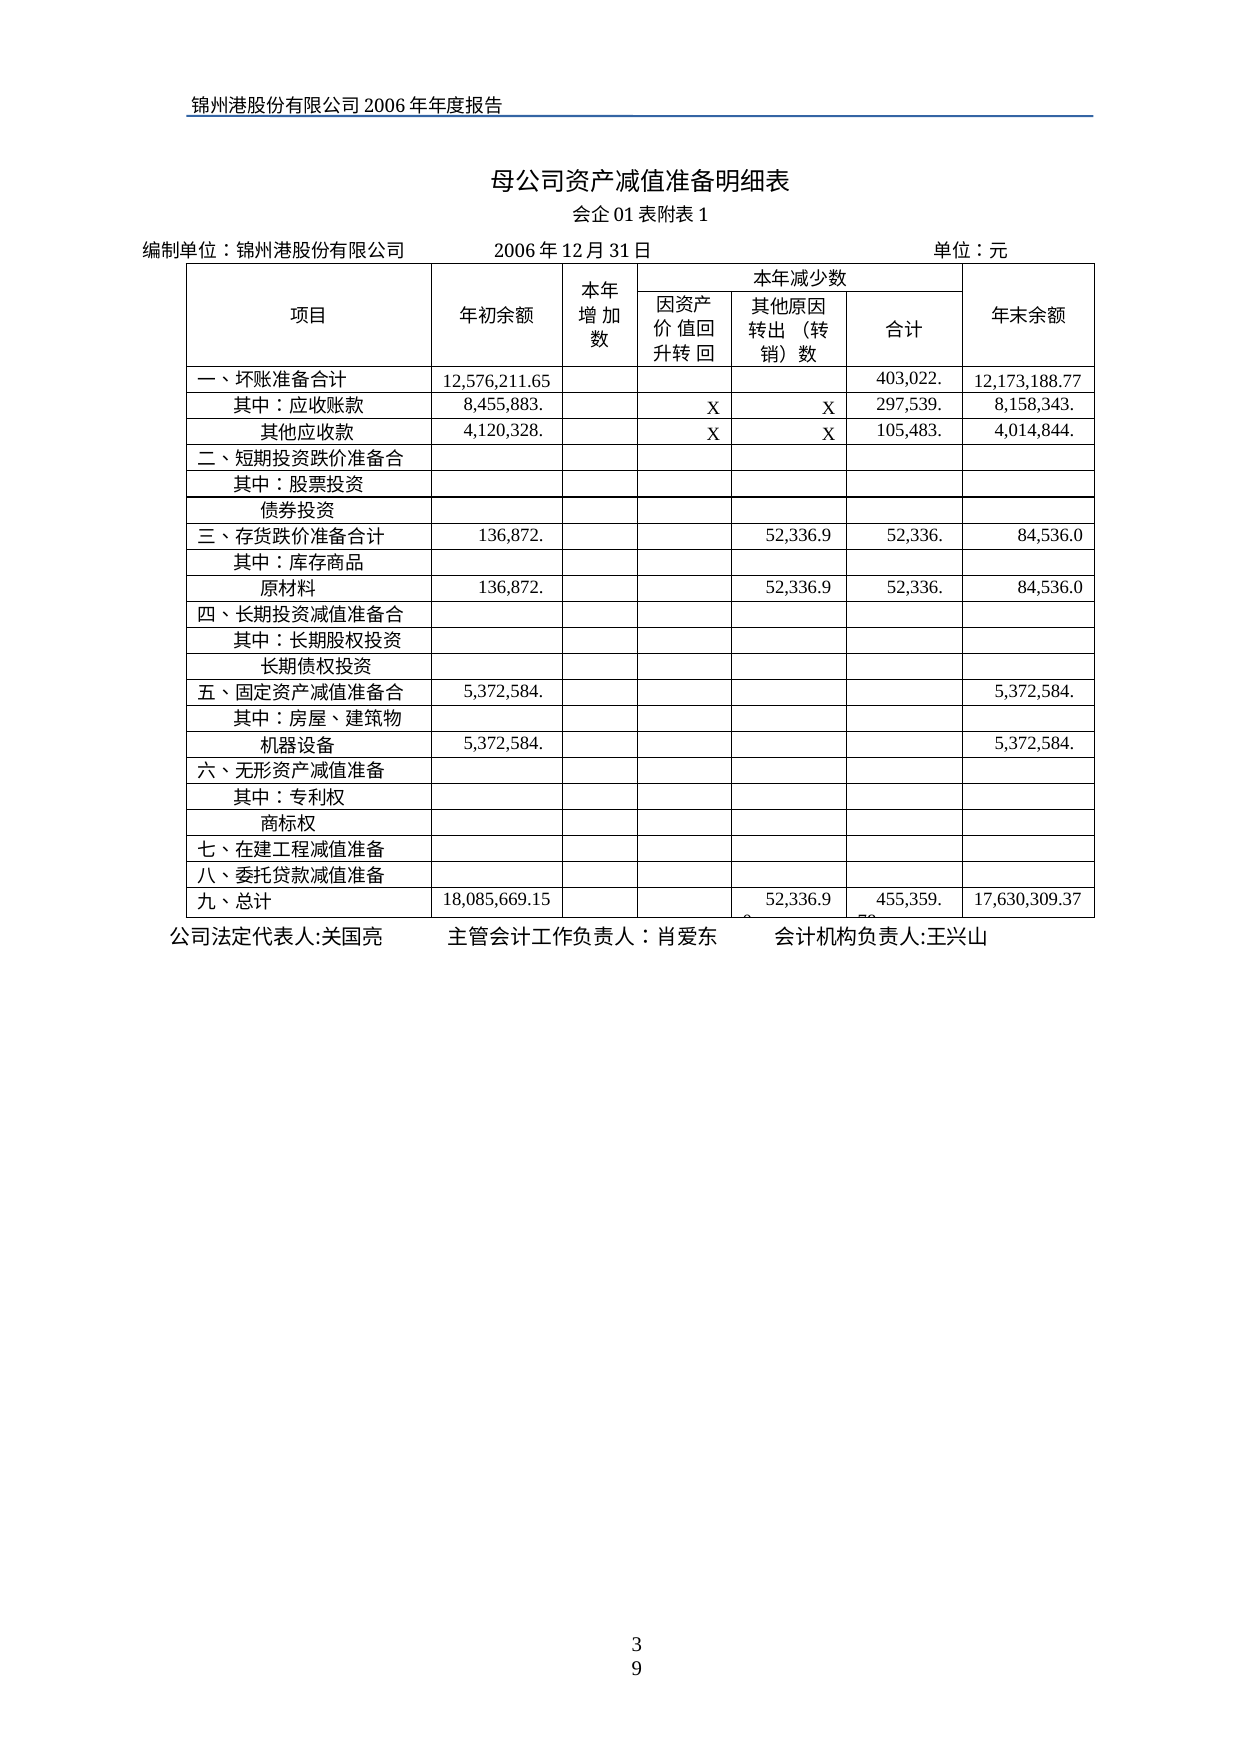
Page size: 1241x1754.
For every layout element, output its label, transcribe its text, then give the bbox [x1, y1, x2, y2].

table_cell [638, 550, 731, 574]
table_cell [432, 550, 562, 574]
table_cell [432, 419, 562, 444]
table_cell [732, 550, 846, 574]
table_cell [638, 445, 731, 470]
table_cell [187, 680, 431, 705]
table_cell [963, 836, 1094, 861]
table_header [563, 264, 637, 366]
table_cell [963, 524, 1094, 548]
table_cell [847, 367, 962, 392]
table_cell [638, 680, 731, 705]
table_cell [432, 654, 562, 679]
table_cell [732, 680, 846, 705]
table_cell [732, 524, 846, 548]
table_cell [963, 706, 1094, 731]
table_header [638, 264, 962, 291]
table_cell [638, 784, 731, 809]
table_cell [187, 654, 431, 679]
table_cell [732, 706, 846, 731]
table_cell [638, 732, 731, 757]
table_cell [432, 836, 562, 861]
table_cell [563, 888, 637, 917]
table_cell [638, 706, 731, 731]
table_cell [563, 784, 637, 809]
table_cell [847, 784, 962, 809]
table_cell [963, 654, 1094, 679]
text 公司法定代表人:关国亮 主管会计工作负责人：肖爱东 会计机构负责人:王兴山 [142, 922, 1138, 950]
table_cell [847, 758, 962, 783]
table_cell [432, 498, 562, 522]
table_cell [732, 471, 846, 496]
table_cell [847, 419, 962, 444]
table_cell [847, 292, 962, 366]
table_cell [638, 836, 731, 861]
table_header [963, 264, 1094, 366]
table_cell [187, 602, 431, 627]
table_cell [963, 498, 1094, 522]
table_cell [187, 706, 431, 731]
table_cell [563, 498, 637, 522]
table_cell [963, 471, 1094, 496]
text 母公司资产减值准备明细表 [142, 163, 1138, 198]
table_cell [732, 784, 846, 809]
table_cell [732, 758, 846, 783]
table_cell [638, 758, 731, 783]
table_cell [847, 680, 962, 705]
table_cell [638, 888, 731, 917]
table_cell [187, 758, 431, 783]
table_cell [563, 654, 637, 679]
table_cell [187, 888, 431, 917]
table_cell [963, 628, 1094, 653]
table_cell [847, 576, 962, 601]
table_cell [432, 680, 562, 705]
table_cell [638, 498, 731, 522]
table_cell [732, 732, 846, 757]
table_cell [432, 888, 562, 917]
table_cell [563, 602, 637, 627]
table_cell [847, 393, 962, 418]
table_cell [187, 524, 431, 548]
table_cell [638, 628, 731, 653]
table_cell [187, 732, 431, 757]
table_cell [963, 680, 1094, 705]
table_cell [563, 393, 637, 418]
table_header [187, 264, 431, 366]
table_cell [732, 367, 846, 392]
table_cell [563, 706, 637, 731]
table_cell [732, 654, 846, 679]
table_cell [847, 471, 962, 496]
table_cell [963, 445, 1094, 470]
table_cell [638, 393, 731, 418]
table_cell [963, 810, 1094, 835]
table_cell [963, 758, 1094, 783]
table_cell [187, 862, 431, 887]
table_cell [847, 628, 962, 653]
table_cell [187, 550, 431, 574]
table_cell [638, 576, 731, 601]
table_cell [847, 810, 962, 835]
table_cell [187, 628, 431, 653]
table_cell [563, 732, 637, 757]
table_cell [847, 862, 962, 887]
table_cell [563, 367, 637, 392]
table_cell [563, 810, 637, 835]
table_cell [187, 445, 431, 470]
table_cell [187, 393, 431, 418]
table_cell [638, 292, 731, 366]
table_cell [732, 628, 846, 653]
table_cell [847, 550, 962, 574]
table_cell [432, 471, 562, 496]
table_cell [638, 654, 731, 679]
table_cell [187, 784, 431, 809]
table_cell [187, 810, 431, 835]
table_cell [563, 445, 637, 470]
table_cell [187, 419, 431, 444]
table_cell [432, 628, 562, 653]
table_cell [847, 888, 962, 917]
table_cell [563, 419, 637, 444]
text 编制单位：锦州港股份有限公司 2006年12月31日 单位：元 [142, 238, 1138, 263]
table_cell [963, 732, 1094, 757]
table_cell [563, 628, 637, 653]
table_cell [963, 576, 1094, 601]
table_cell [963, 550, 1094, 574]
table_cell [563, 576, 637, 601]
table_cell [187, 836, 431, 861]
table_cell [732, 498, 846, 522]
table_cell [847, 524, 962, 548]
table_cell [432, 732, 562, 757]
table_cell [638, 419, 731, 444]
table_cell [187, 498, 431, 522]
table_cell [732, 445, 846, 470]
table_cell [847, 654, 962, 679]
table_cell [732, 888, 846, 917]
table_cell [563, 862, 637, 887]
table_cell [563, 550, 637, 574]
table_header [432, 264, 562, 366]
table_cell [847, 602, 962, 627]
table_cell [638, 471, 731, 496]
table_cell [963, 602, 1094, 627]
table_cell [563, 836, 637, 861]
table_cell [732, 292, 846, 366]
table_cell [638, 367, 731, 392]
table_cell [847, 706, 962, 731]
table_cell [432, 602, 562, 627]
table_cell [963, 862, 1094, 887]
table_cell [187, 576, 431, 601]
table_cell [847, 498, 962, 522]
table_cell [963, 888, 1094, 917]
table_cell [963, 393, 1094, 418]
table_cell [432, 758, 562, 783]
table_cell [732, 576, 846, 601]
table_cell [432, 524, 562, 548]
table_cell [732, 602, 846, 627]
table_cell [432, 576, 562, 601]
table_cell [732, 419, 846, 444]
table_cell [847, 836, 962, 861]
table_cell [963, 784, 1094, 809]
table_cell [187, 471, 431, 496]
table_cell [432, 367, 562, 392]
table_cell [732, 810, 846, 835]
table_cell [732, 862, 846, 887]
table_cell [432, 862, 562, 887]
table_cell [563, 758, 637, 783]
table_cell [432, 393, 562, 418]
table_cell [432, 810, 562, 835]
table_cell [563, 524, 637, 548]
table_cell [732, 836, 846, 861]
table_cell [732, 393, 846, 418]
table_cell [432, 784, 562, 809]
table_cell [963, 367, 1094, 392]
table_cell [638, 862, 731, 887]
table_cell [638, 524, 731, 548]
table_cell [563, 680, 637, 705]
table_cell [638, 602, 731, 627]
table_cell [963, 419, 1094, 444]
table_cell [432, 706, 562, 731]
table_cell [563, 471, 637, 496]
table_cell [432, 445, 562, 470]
text 会企01表附表1 [142, 202, 1138, 227]
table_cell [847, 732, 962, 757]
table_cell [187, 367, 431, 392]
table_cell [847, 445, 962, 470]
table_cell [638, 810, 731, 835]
